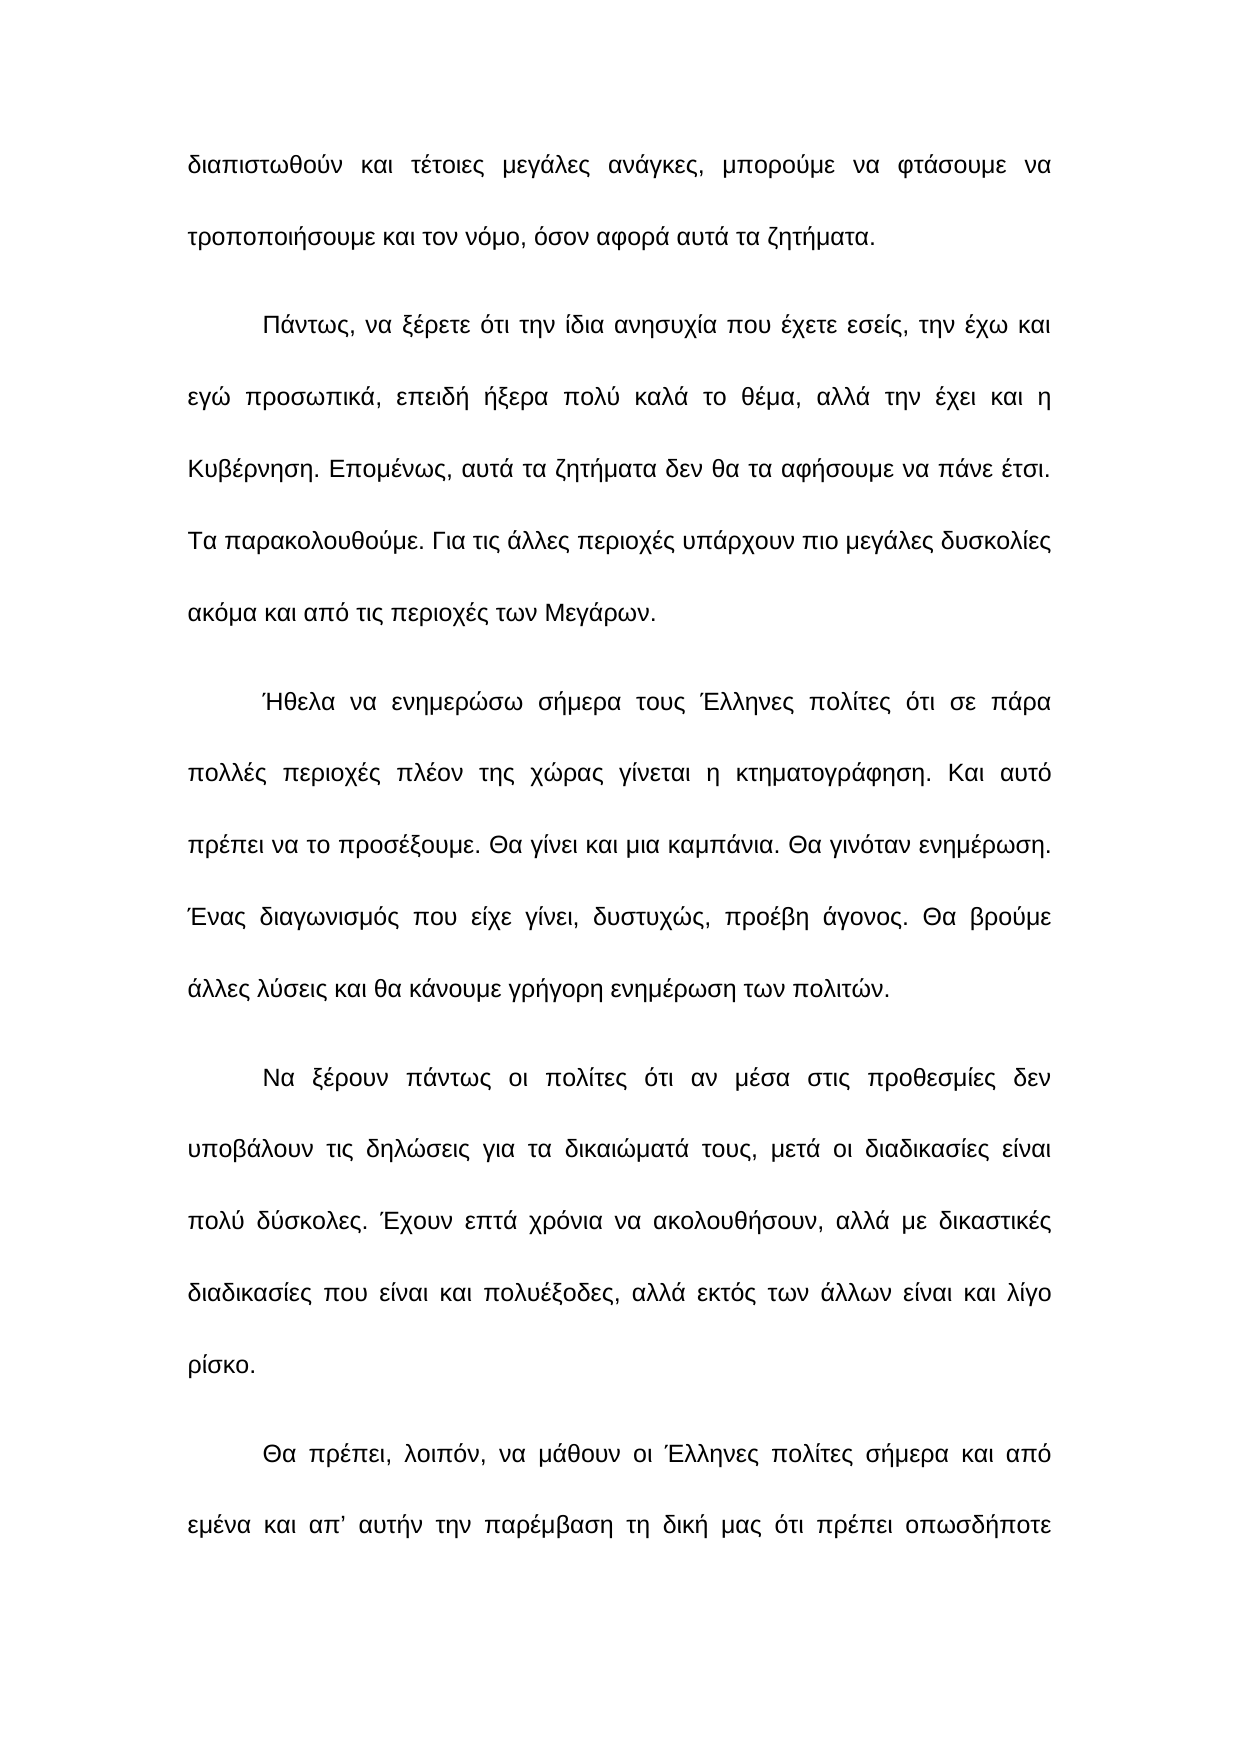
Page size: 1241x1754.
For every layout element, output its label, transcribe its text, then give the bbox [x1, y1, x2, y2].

text Να ξέρουν πάντως οι πολίτες ότι αν μέσα στις προθεσμίες δεν υποβάλουν τις δηλώσεις για τα δικαιώματά τους, μετά οι διαδικασίες είναι πολύ δύσκολες. Έχουν επτά χρόνια να ακολουθήσουν, αλλά με δικαστικές διαδικασίες που είναι και πολυέξοδες, αλλά εκτός των άλλων είναι και λίγο ρίσκο. [187, 1062, 1053, 1379]
text Πάντως, να ξέρετε ότι την ίδια ανησυχία που έχετε εσείς, την έχω και εγώ προσωπικά, επειδή ήξερα πολύ καλά το θέμα, αλλά την έχει και η Κυβέρνηση. Επομένως, αυτά τα ζητήματα δεν θα τα αφήσουμε να πάνε έτσι. Τα παρακολουθούμε. Για τις άλλες περιοχές υπάρχουν πιο μεγάλες δυσκολίες ακόμα και από τις περιοχές των Μεγάρων. [187, 310, 1053, 627]
text Ήθελα να ενημερώσω σήμερα τους Έλληνες πολίτες ότι σε πάρα πολλές περιοχές πλέον της χώρας γίνεται η κτηματογράφηση. Και αυτό πρέπει να το προσέξουμε. Θα γίνει και μια καμπάνια. Θα γινόταν ενημέρωση. Ένας διαγωνισμός που είχε γίνει, δυστυχώς, προέβη άγονος. Θα βρούμε άλλες λύσεις και θα κάνουμε γρήγορη ενημέρωση των πολιτών. [187, 686, 1053, 1003]
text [187, 150, 1053, 251]
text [187, 1438, 1053, 1539]
